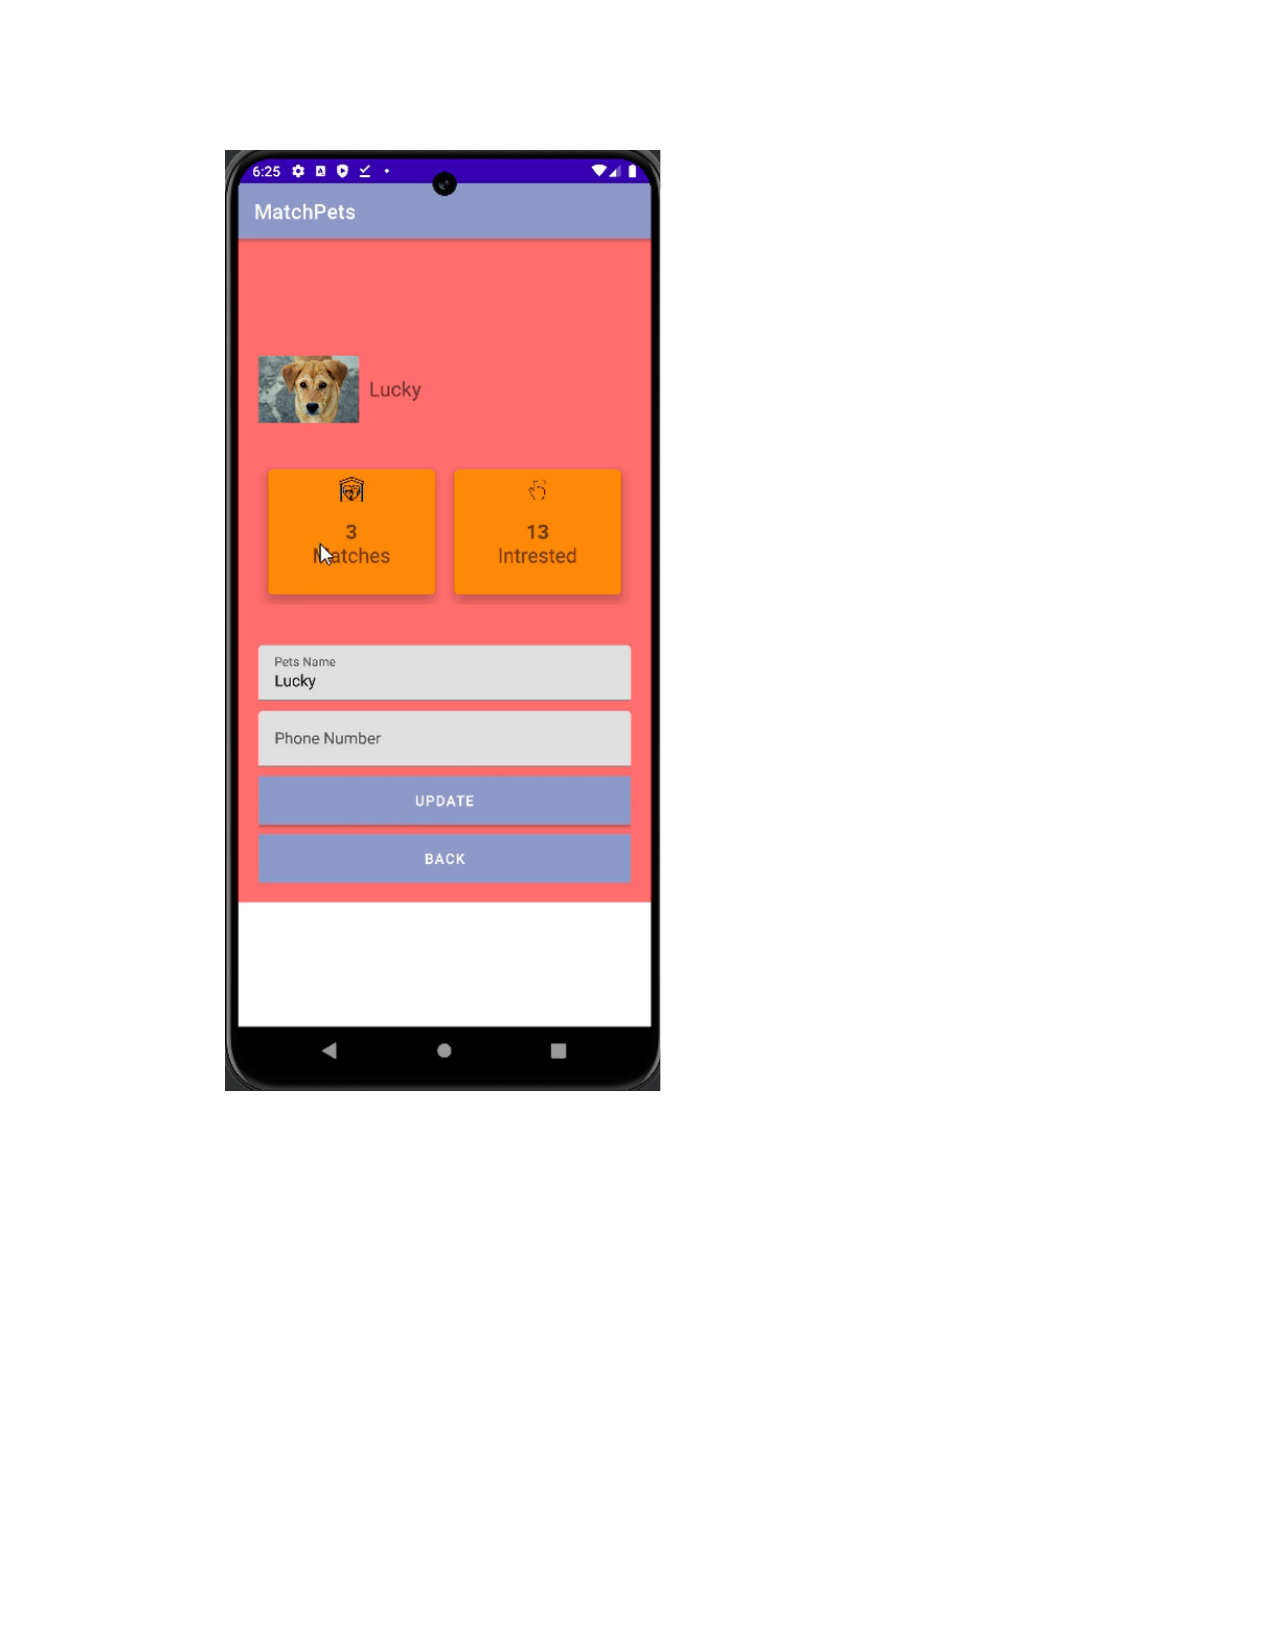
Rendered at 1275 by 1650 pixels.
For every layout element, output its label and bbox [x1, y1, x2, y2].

picture [225, 150, 661, 1091]
